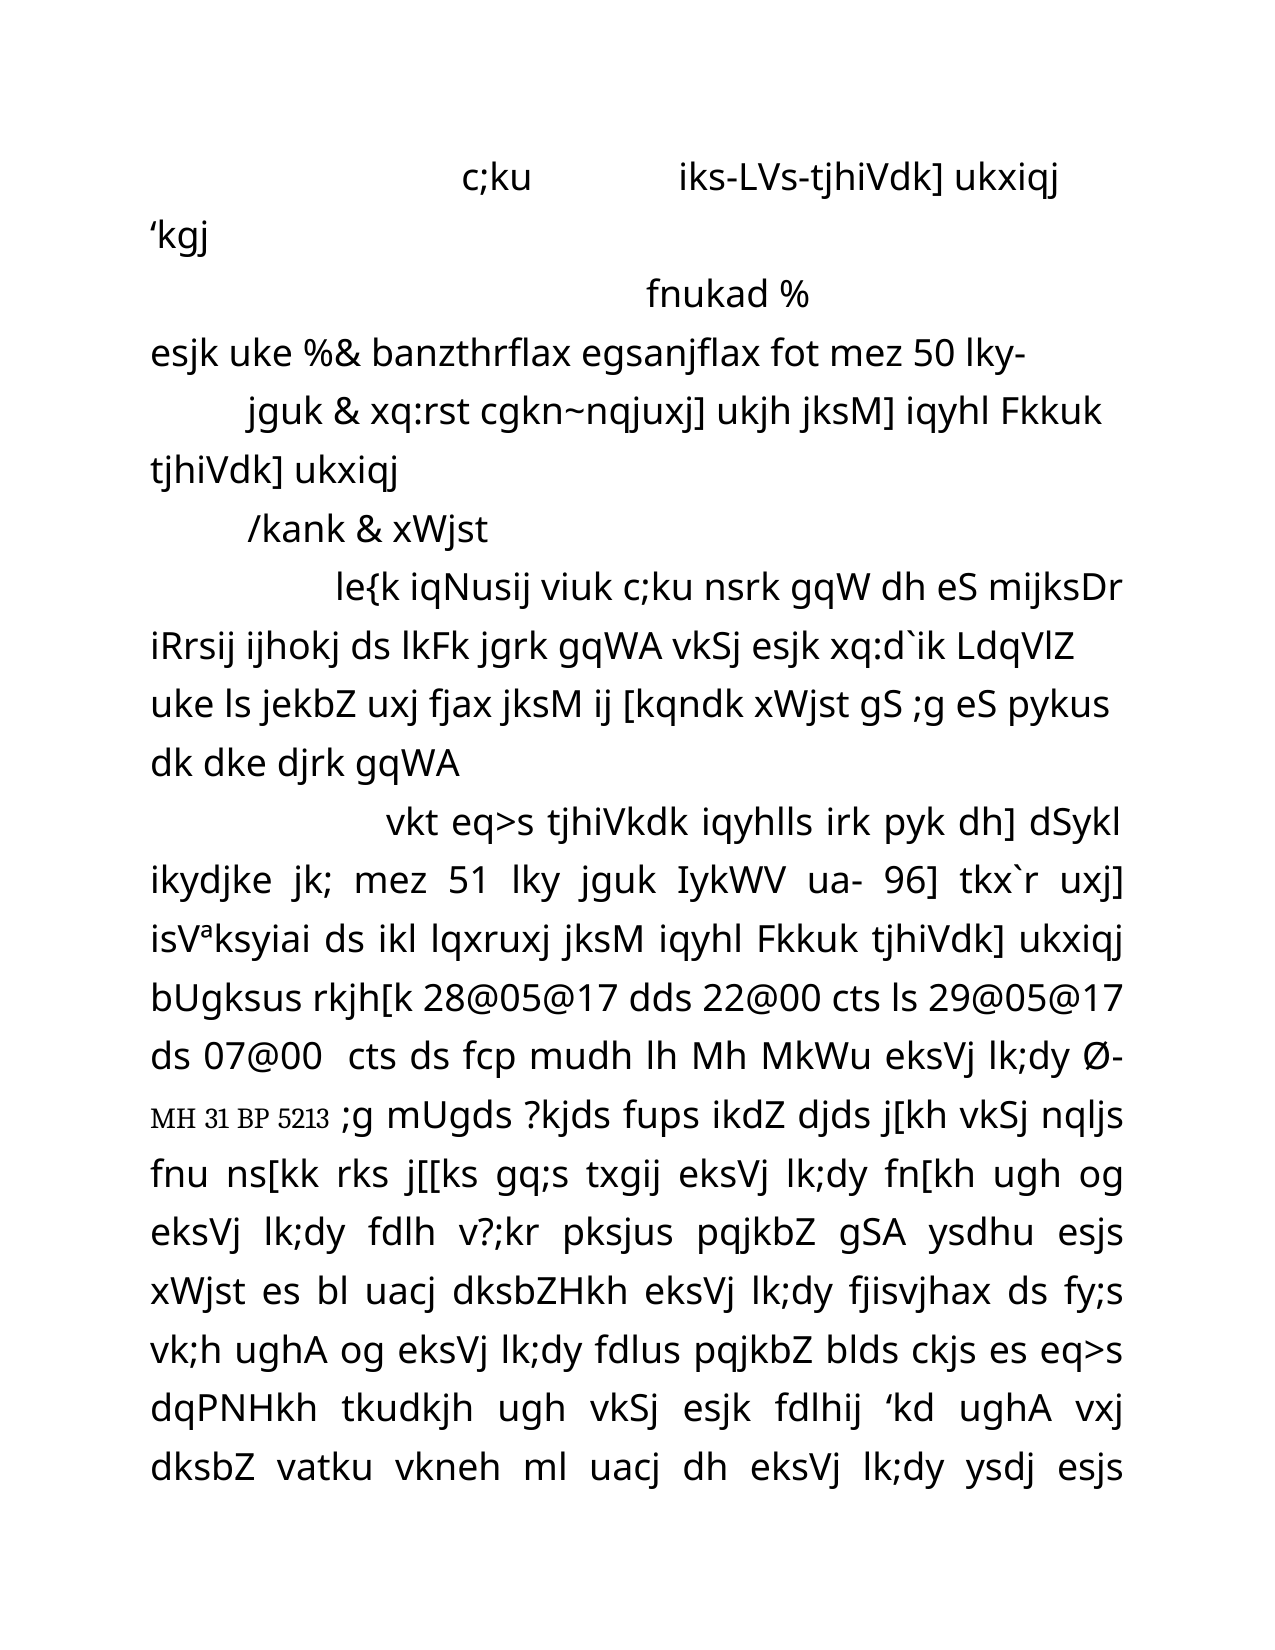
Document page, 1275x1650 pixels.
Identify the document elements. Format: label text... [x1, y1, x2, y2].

text le{k iqNusij viuk c;ku nsrk gqW dh eS mijksDr iRrsij ijhokj ds lkFk jgrk gqWA vkSj esjk xq:d`ik LdqVlZ uke ls jekbZ uxj fjax jksM ij [kqndk xWjst gS ;g eS pykus dk dke djrk gqWA [150, 561, 1125, 787]
text fnukad % [150, 267, 1125, 318]
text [150, 795, 1125, 1491]
text jguk & xq:rst cgkn~nqjuxj] ukjh jksM] iqyhl Fkkuk tjhiVdk] ukxiqj [150, 384, 1125, 494]
text esjk uke %& banzthrflax egsanjflax fot mez 50 lky- [150, 326, 1125, 377]
text c;ku iks-LVs-tjhiVdk] ukxiqj ‘kgj [150, 150, 1125, 260]
text /kank & xWjst [150, 502, 1125, 553]
